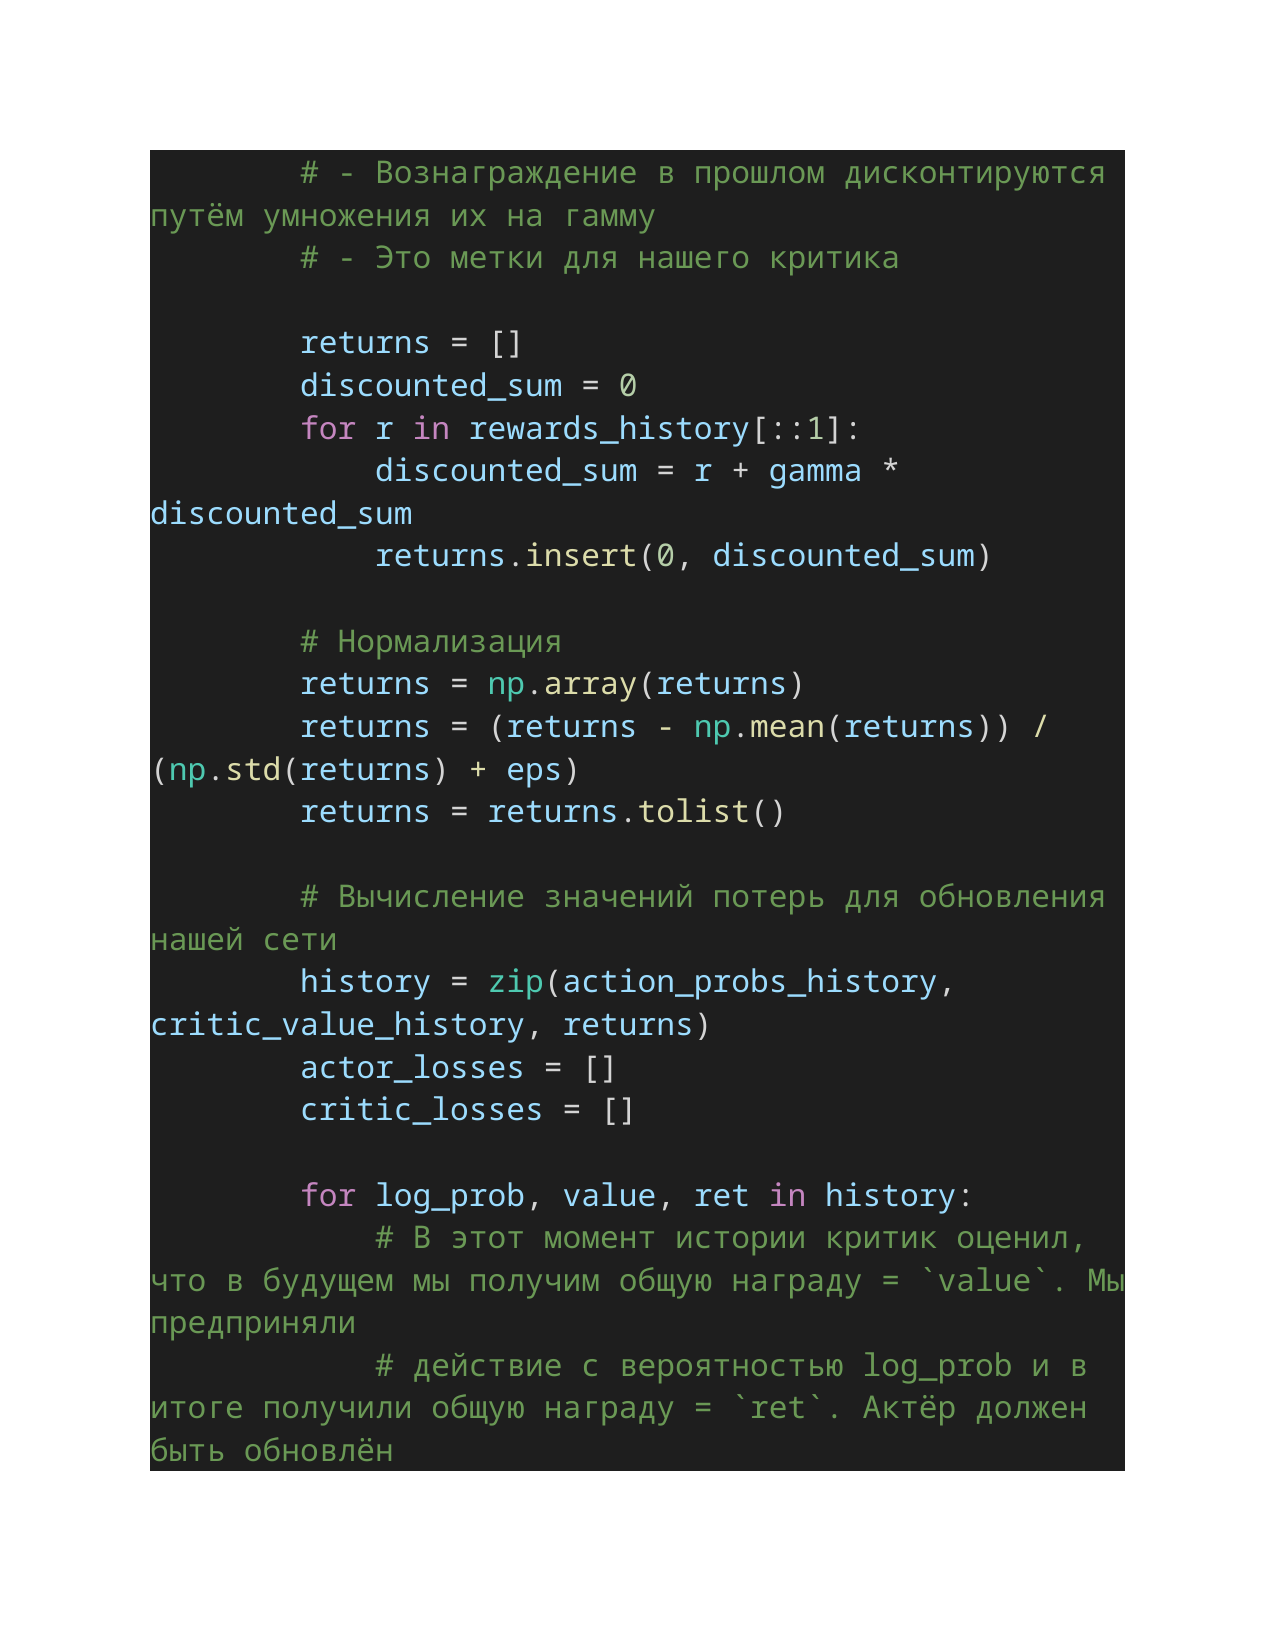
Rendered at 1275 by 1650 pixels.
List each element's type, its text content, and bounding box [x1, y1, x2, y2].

text returns.insert(0, discounted_sum) [150, 533, 1125, 576]
text # Нормализация [150, 619, 1125, 661]
text for log_prob, value, ret in history: [150, 1172, 1125, 1215]
text for r in rewards_history[::1]: [150, 406, 1125, 448]
text returns = [] [150, 320, 1125, 363]
text history = zip(action_probs_history, critic_value_history, returns) [150, 959, 1125, 1045]
text critic_losses = [] [150, 1087, 1125, 1130]
text # - Это метки для нашего критика [150, 235, 1125, 278]
text # Вычисление значений потерь для обновления нашей сети [150, 874, 1125, 959]
text actor_losses = [] [150, 1045, 1125, 1087]
text # - Вознаграждение в прошлом дисконтируются путём умножения их на гамму [150, 150, 1125, 235]
text # В этот момент истории критик оценил, что в будущем мы получим общую награду = `value`. Мы предприняли [150, 1215, 1125, 1343]
text # действие с вероятностью log_prob и в итоге получили общую награду = `ret`. Актёр должен быть обновлён [150, 1343, 1125, 1471]
text returns = (returns - np.mean(returns)) / (np.std(returns) + eps) [150, 704, 1125, 789]
text discounted_sum = r + gamma * discounted_sum [150, 448, 1125, 533]
text returns = returns.tolist() [150, 789, 1125, 832]
text returns = np.array(returns) [150, 661, 1125, 704]
text discounted_sum = 0 [150, 363, 1125, 406]
